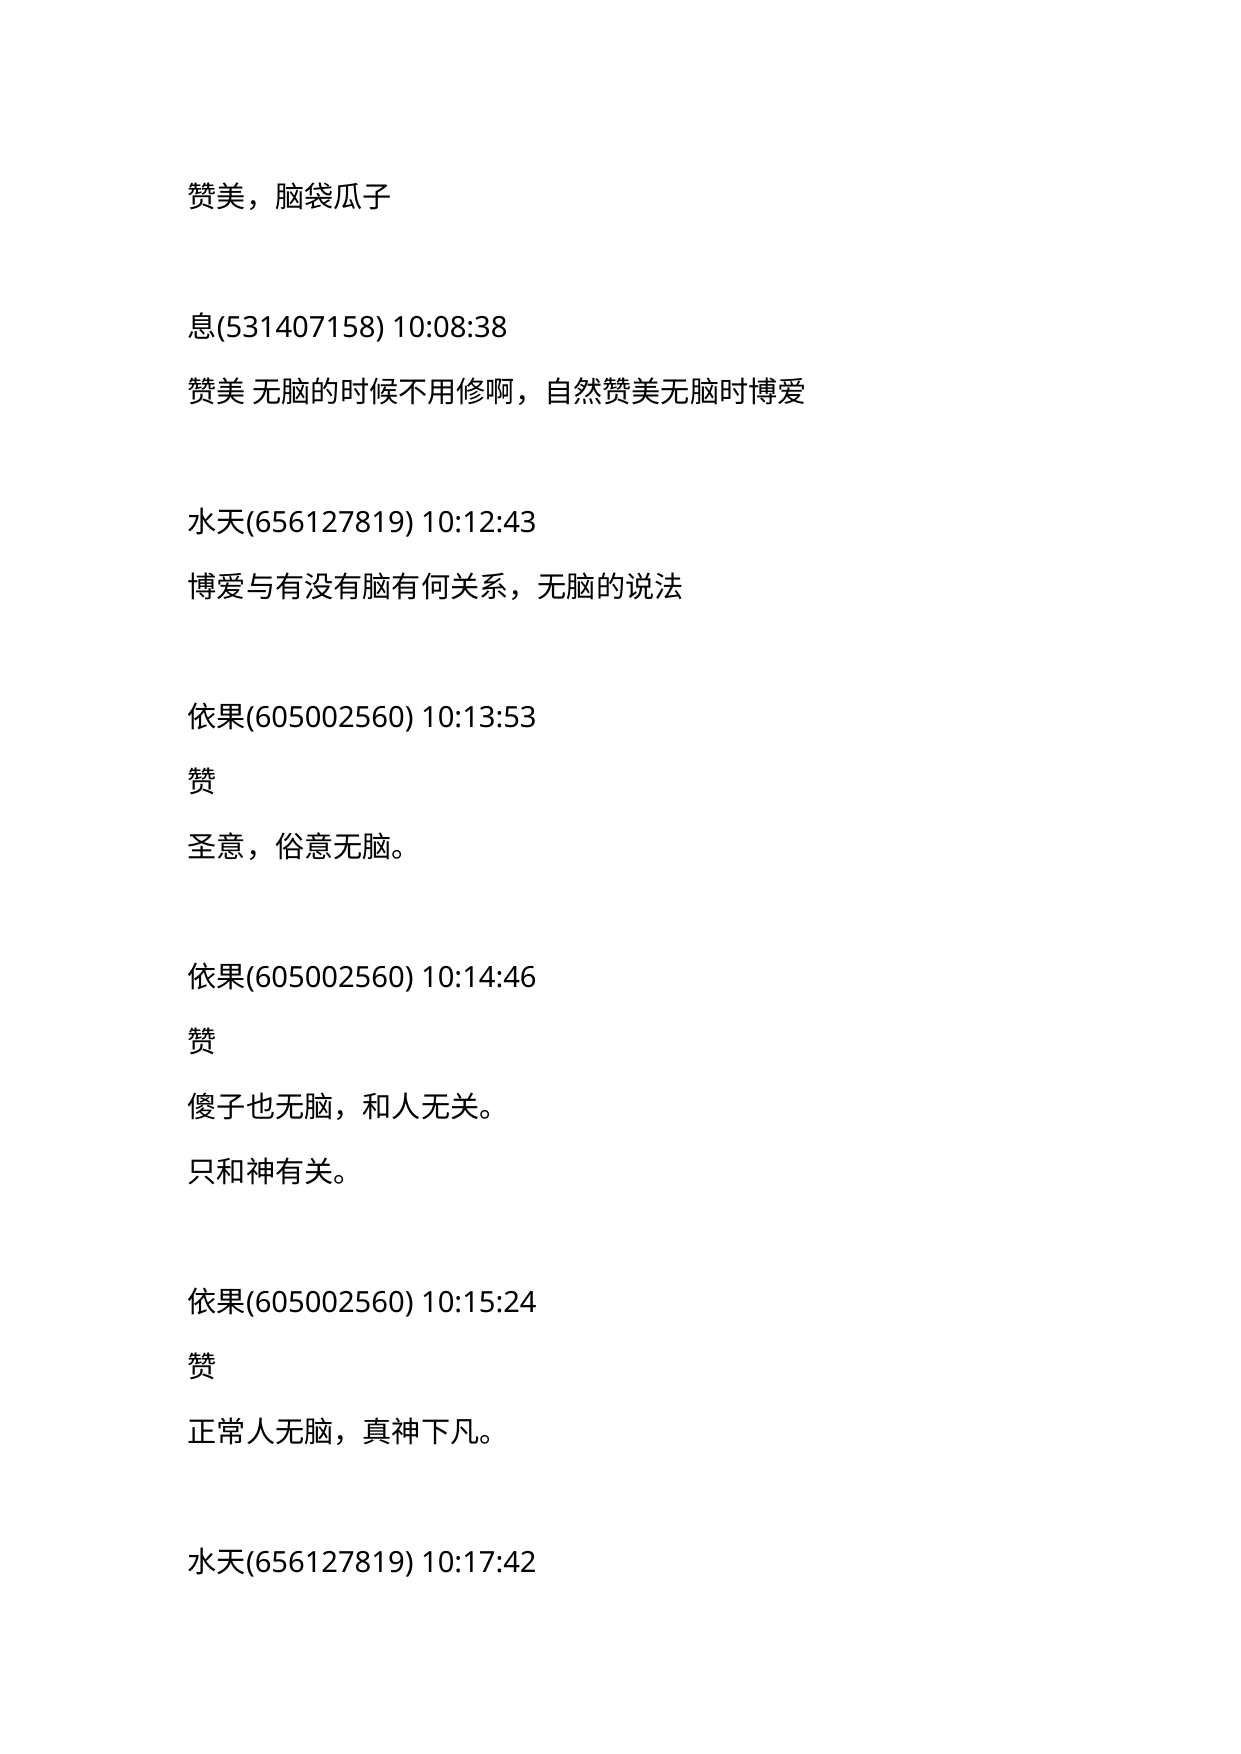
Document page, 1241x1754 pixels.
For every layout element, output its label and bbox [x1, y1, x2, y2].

text [187, 162, 1053, 1592]
